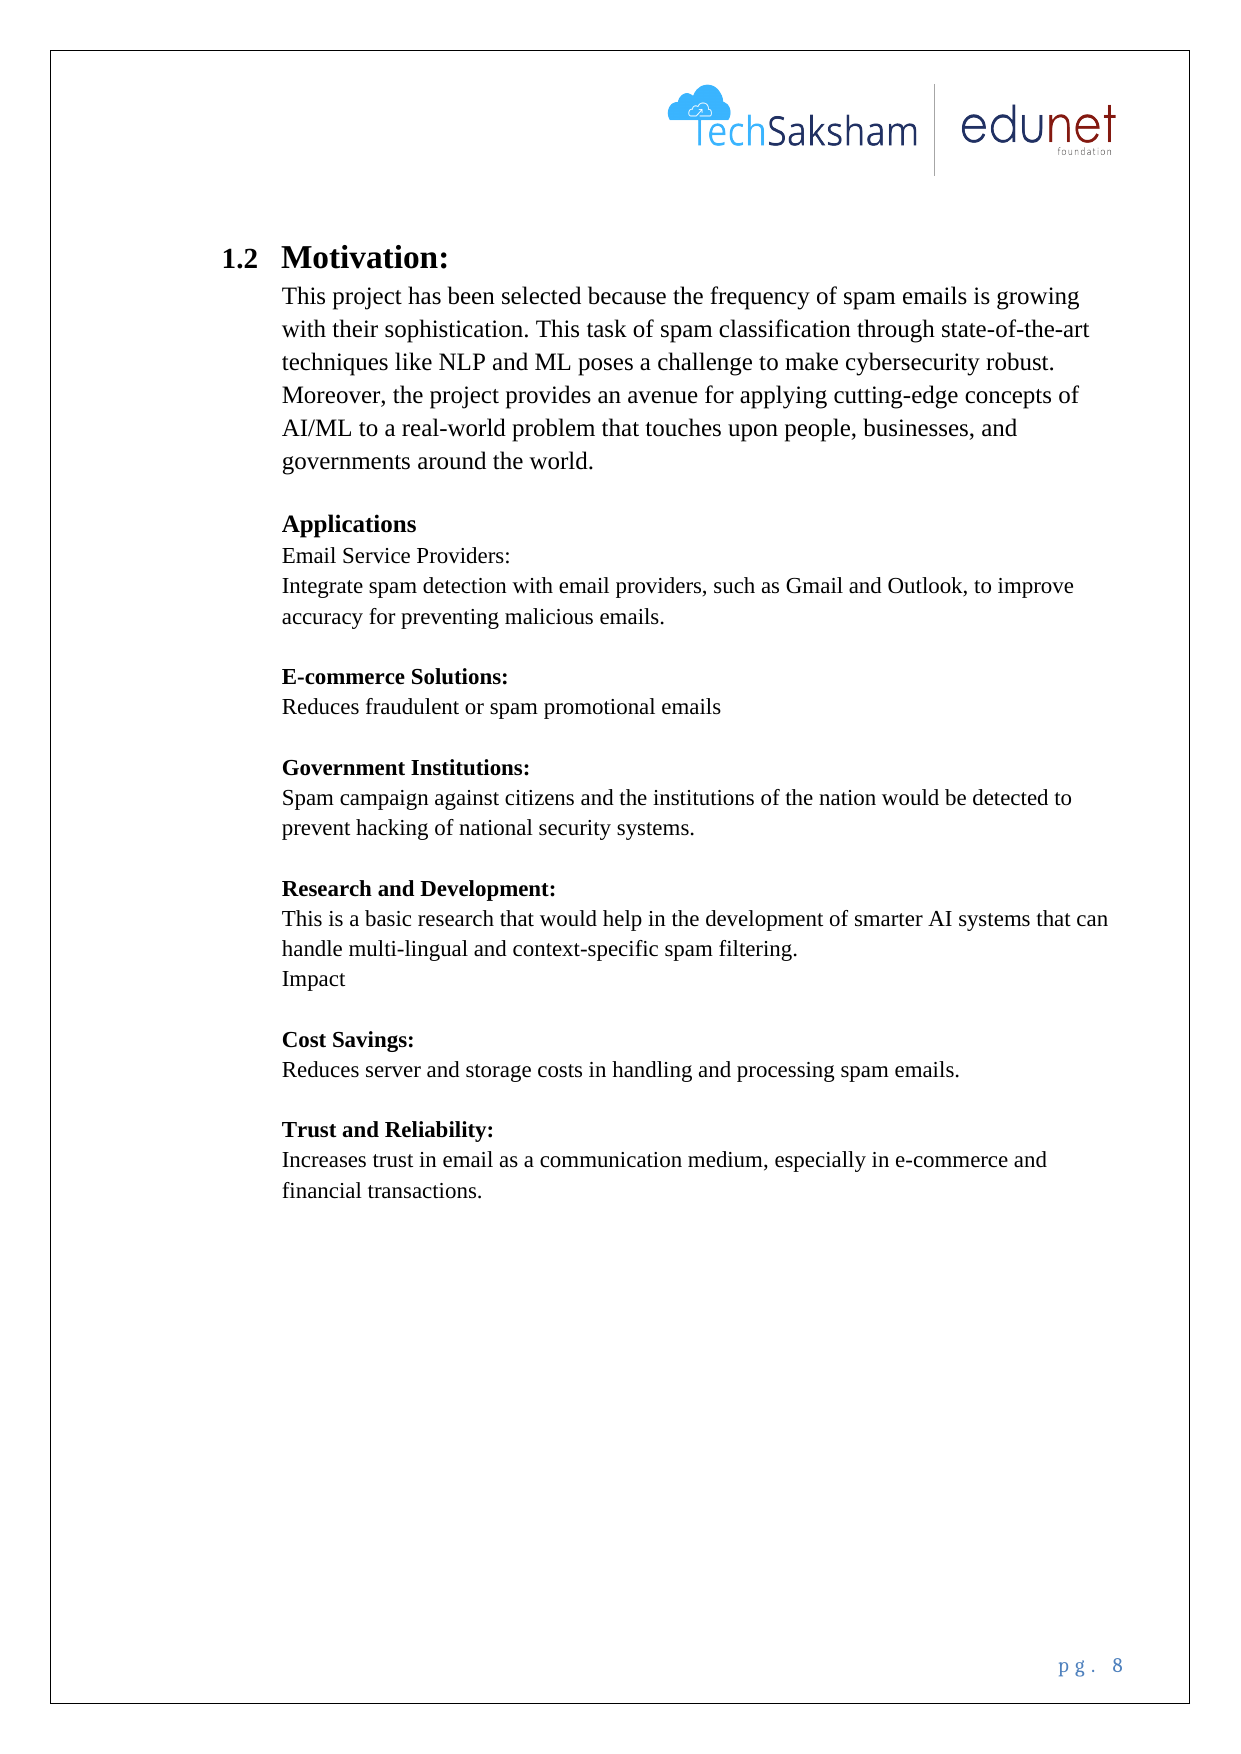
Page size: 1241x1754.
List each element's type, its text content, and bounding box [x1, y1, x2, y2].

list This project has been selected because the frequency of spam emails is growing with their sophistication. This task of spam classification through state-of-the-art techniques like NLP and ML poses a challenge to make cybersecurity robust. Moreover, the project provides an avenue for applying cutting-edge concepts of AI/ML to a real-world problem that touches upon people, businesses, and governments around the world. [282, 281, 1122, 475]
list Government Institutions: [282, 754, 1122, 780]
list Email Service Providers: [282, 542, 1122, 569]
picture [662, 77, 923, 152]
list Applications [282, 509, 1122, 538]
list Motivation: [221, 237, 1122, 275]
list Spam campaign against citizens and the institutions of the nation would be detected to prevent hacking of national security systems. [282, 784, 1122, 841]
list Reduces fraudulent or spam promotional emails [282, 693, 1122, 720]
list Trust and Reliability: [282, 1116, 1122, 1143]
list Integrate spam detection with email providers, such as Gmail and Outlook, to improve accuracy for preventing malicious emails. [282, 573, 1122, 629]
list Research and Development: [282, 875, 1122, 901]
list Impact [282, 965, 1122, 992]
list E-commerce Solutions: [282, 663, 1122, 689]
list Reduces server and storage costs in handling and processing spam emails. [282, 1056, 1122, 1082]
list Cost Savings: [282, 1026, 1122, 1052]
list Increases trust in email as a communication medium, especially in e-commerce and financial transactions. [282, 1147, 1122, 1203]
picture [955, 97, 1123, 162]
list This is a basic research that would help in the development of smarter AI systems that can handle multi-lingual and context-specific spam filtering. [282, 905, 1122, 961]
